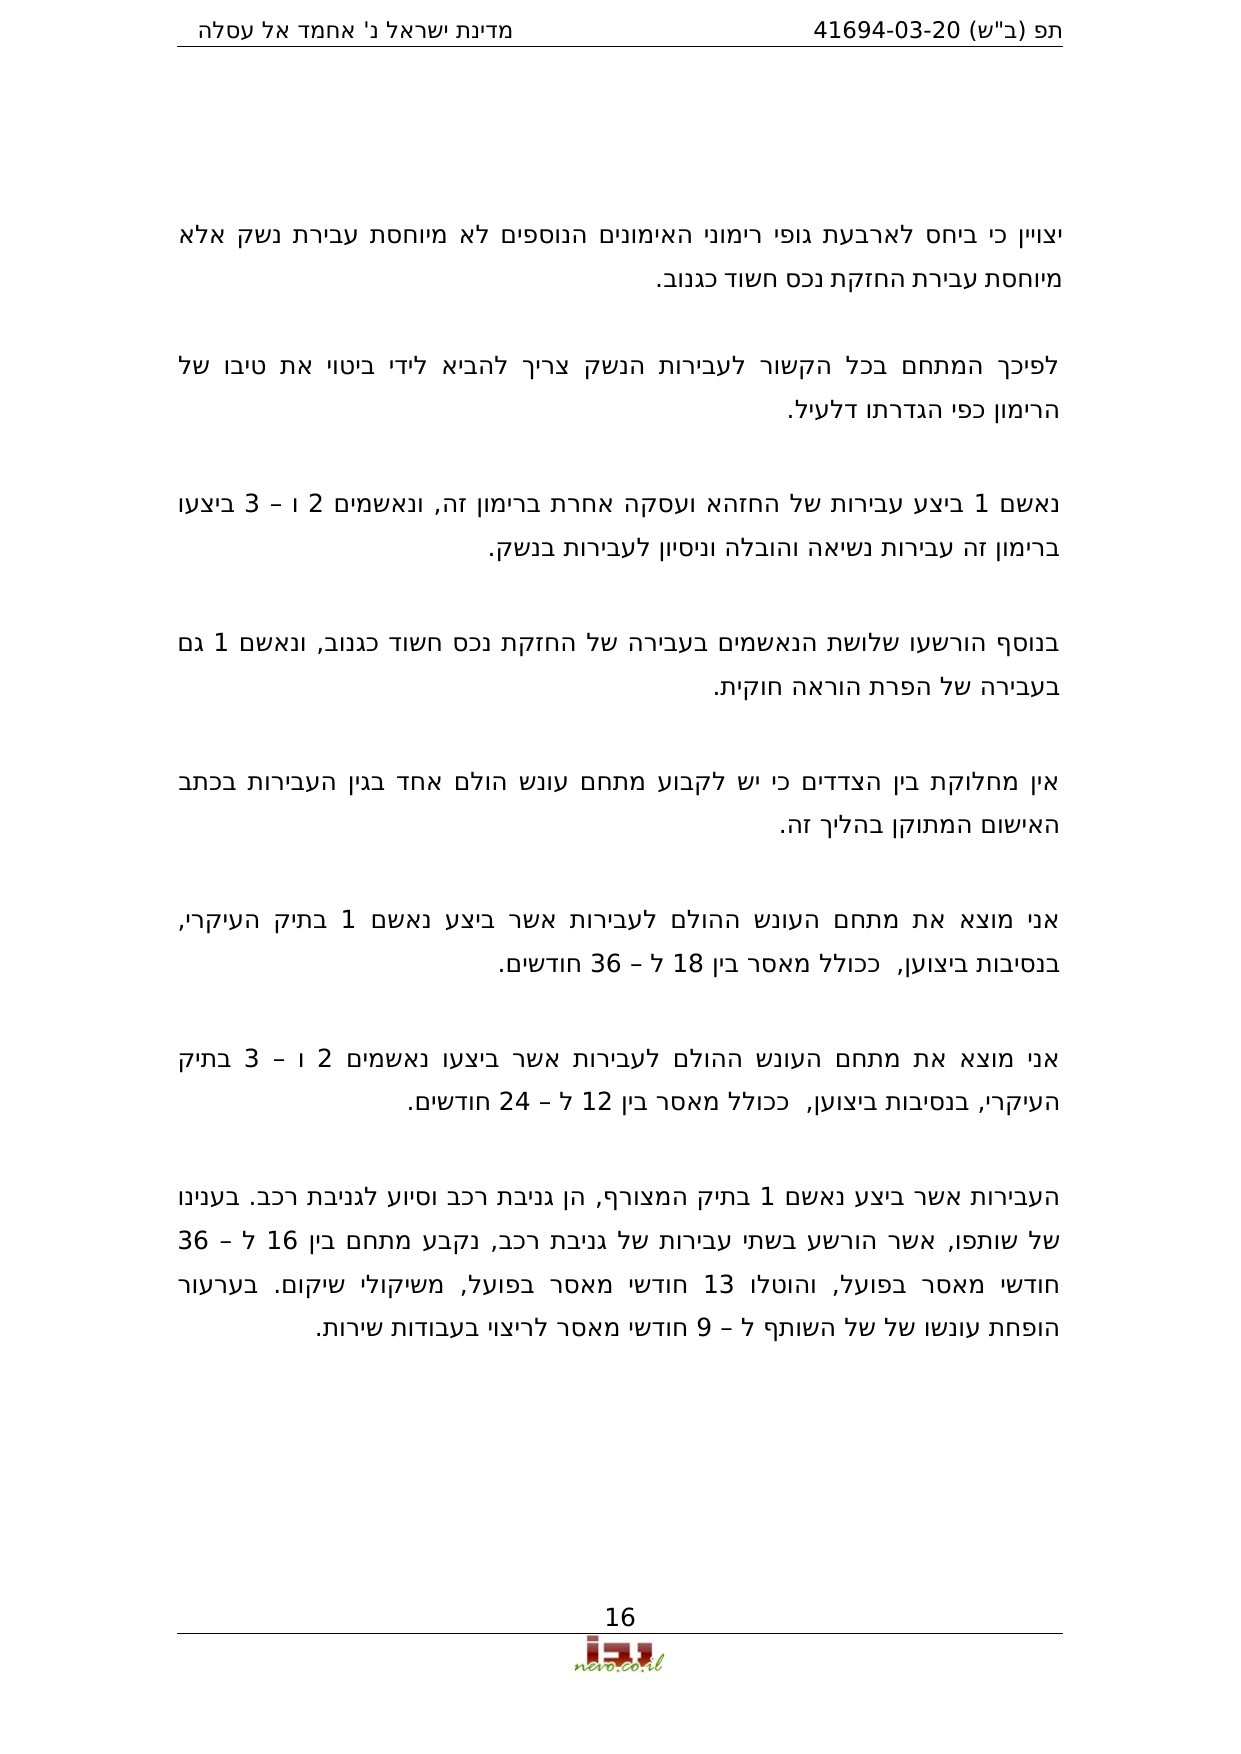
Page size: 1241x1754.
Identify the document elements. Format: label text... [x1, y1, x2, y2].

text אני מוצא את מתחם העונש ההולם לעבירות אשר ביצעו נאשמים 2 ו – 3 בתיק העיקרי, בנסיבות ביצוען, ככולל מאסר בין 12 ל – 24 חודשים. [177, 1044, 1060, 1117]
picture [574, 1635, 666, 1673]
text נאשם 1 ביצע עבירות של החזהא ועסקה אחרת ברימון זה, ונאשמים 2 ו – 3 ביצעו ברימון זה עבירות נשיאה והובלה וניסיון לעבירות בנשק. [177, 489, 1060, 562]
text העבירות אשר ביצע נאשם 1 בתיק המצורף, הן גניבת רכב וסיוע לגניבת רכב. בענינו של שותפו, אשר הורשע בשתי עבירות של גניבת רכב, נקבע מתחם בין 16 ל – 36 חודשי מאסר בפועל, והוטלו 13 חודשי מאסר בפועל, משיקולי שיקום. בערעור הופחת עונשו של של השותף ל – 9 חודשי מאסר לריצוי בעבודות שירות. [177, 1182, 1060, 1343]
text אני מוצא את מתחם העונש ההולם לעבירות אשר ביצע נאשם 1 בתיק העיקרי, בנסיבות ביצוען, ככולל מאסר בין 18 ל – 36 חודשים. [177, 905, 1060, 978]
text לפיכך המתחם בכל הקשור לעבירות הנשק צריך להביא לידי ביטוי את טיבו של הרימון כפי הגדרתו דלעיל. [177, 351, 1060, 424]
text יצויין כי ביחס לארבעת גופי רימוני האימונים הנוספים לא מיוחסת עבירת נשק אלא מיוחסת עבירת החזקת נכס חשוד כגנוב. [177, 220, 1063, 293]
text בנוסף הורשעו שלושת הנאשמים בעבירה של החזקת נכס חשוד כגנוב, ונאשם 1 גם בעבירה של הפרת הוראה חוקית. [177, 628, 1060, 701]
text אין מחלוקת בין הצדדים כי יש לקבוע מתחם עונש הולם אחד בגין העבירות בכתב האישום המתוקן בהליך זה. [177, 767, 1060, 839]
